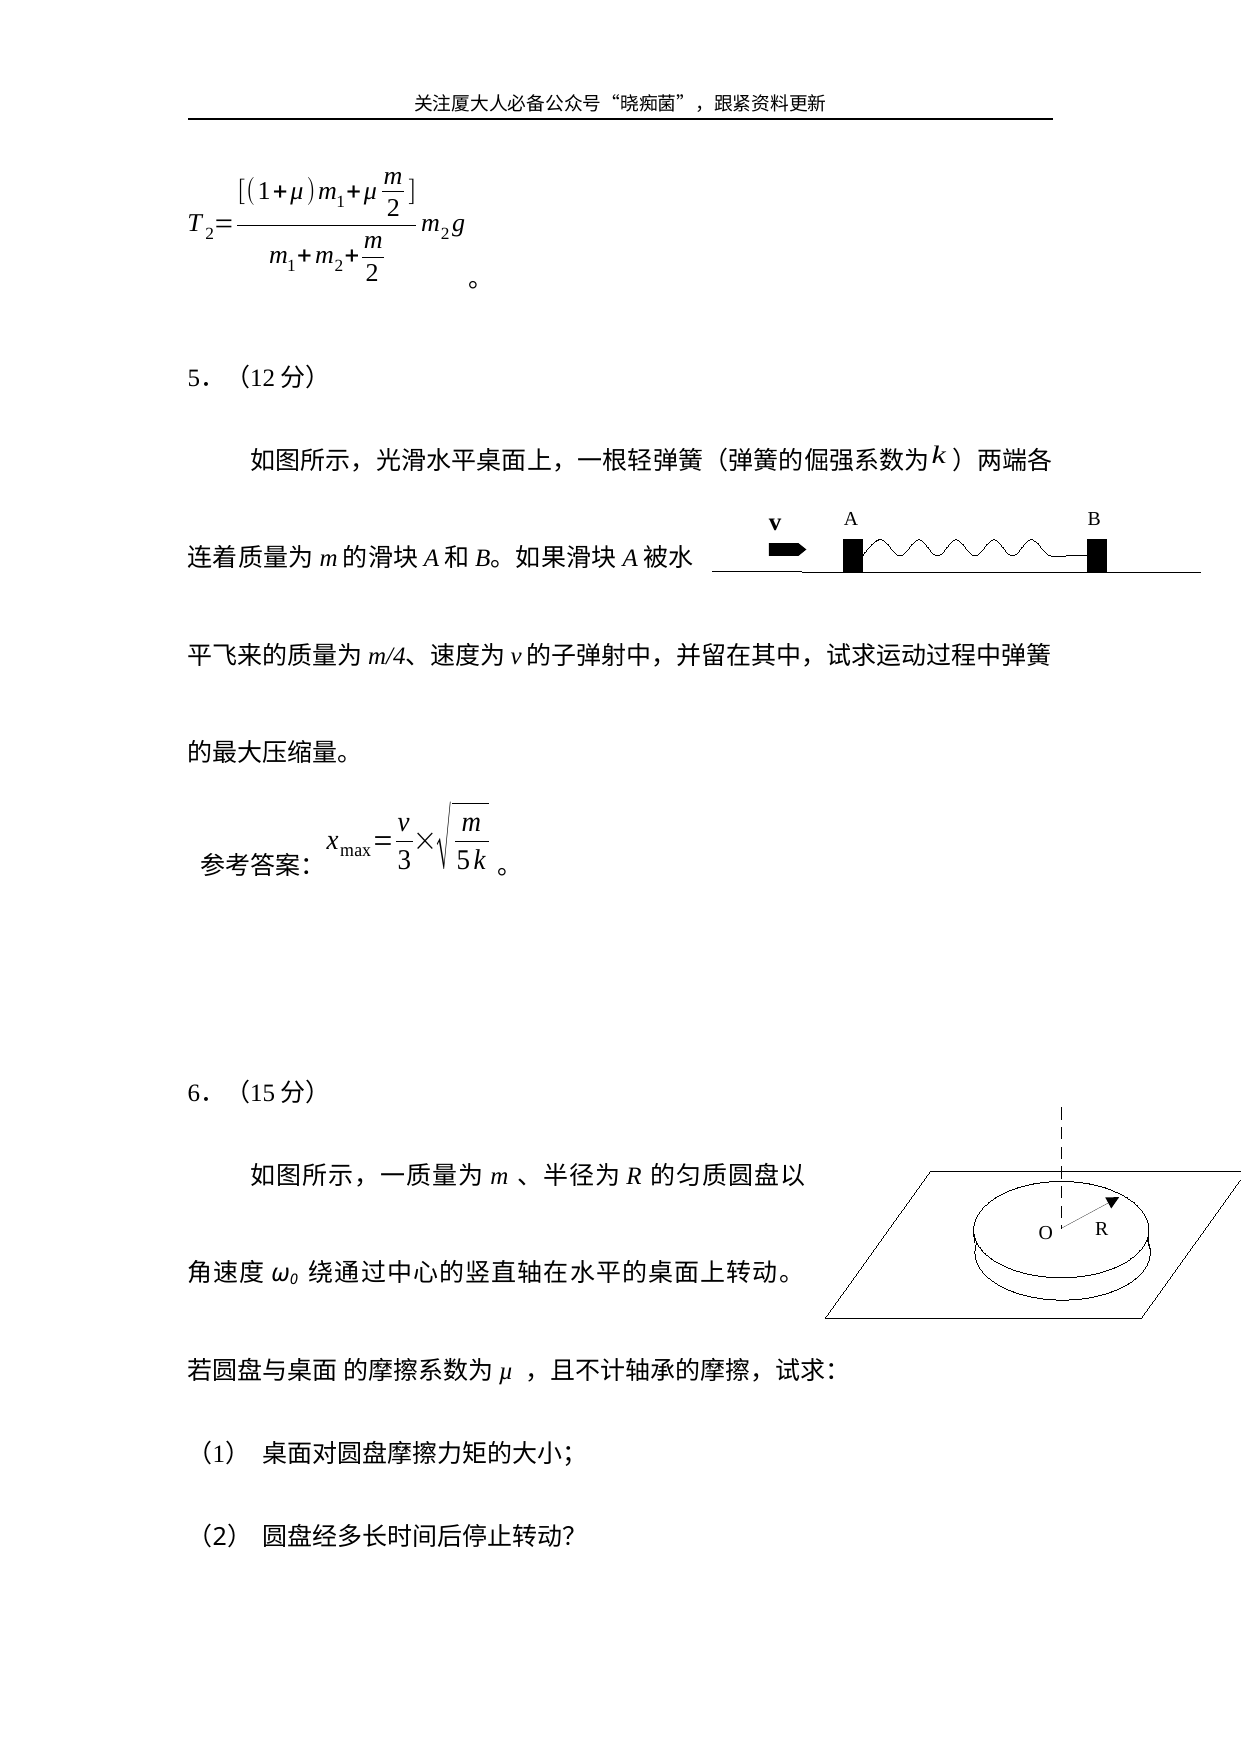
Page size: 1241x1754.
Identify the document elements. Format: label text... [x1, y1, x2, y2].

list 圆盘经多长时间后停止转动？ [187, 1502, 1053, 1567]
text 参考答案：；；。 [187, 162, 1053, 324]
list 桌面对圆盘摩擦力矩的大小； [187, 1419, 1053, 1484]
text 如图所示，光滑水平桌面上，一根轻弹簧（弹簧的倔强系数为）两端各连着质量为m的滑块A和B。如果滑块A被水平飞来的质量为m/4、速度为v的子弹射中，并留在其中，试求运动过程中弹簧的最大压缩量。 [187, 426, 1053, 783]
text 如图所示，一质量为m 、半径为R 的匀质圆盘以角速度ω0 绕通过中心的竖直轴在水平的桌面上转动。若圆盘与桌面 的摩擦系数为 µ ，且不计轴承的摩擦，试求： [187, 1141, 1053, 1401]
text 5．（12分） [187, 343, 1053, 408]
text 参考答案： 。 [187, 801, 1053, 899]
text 6．（15分） [187, 1058, 1053, 1123]
